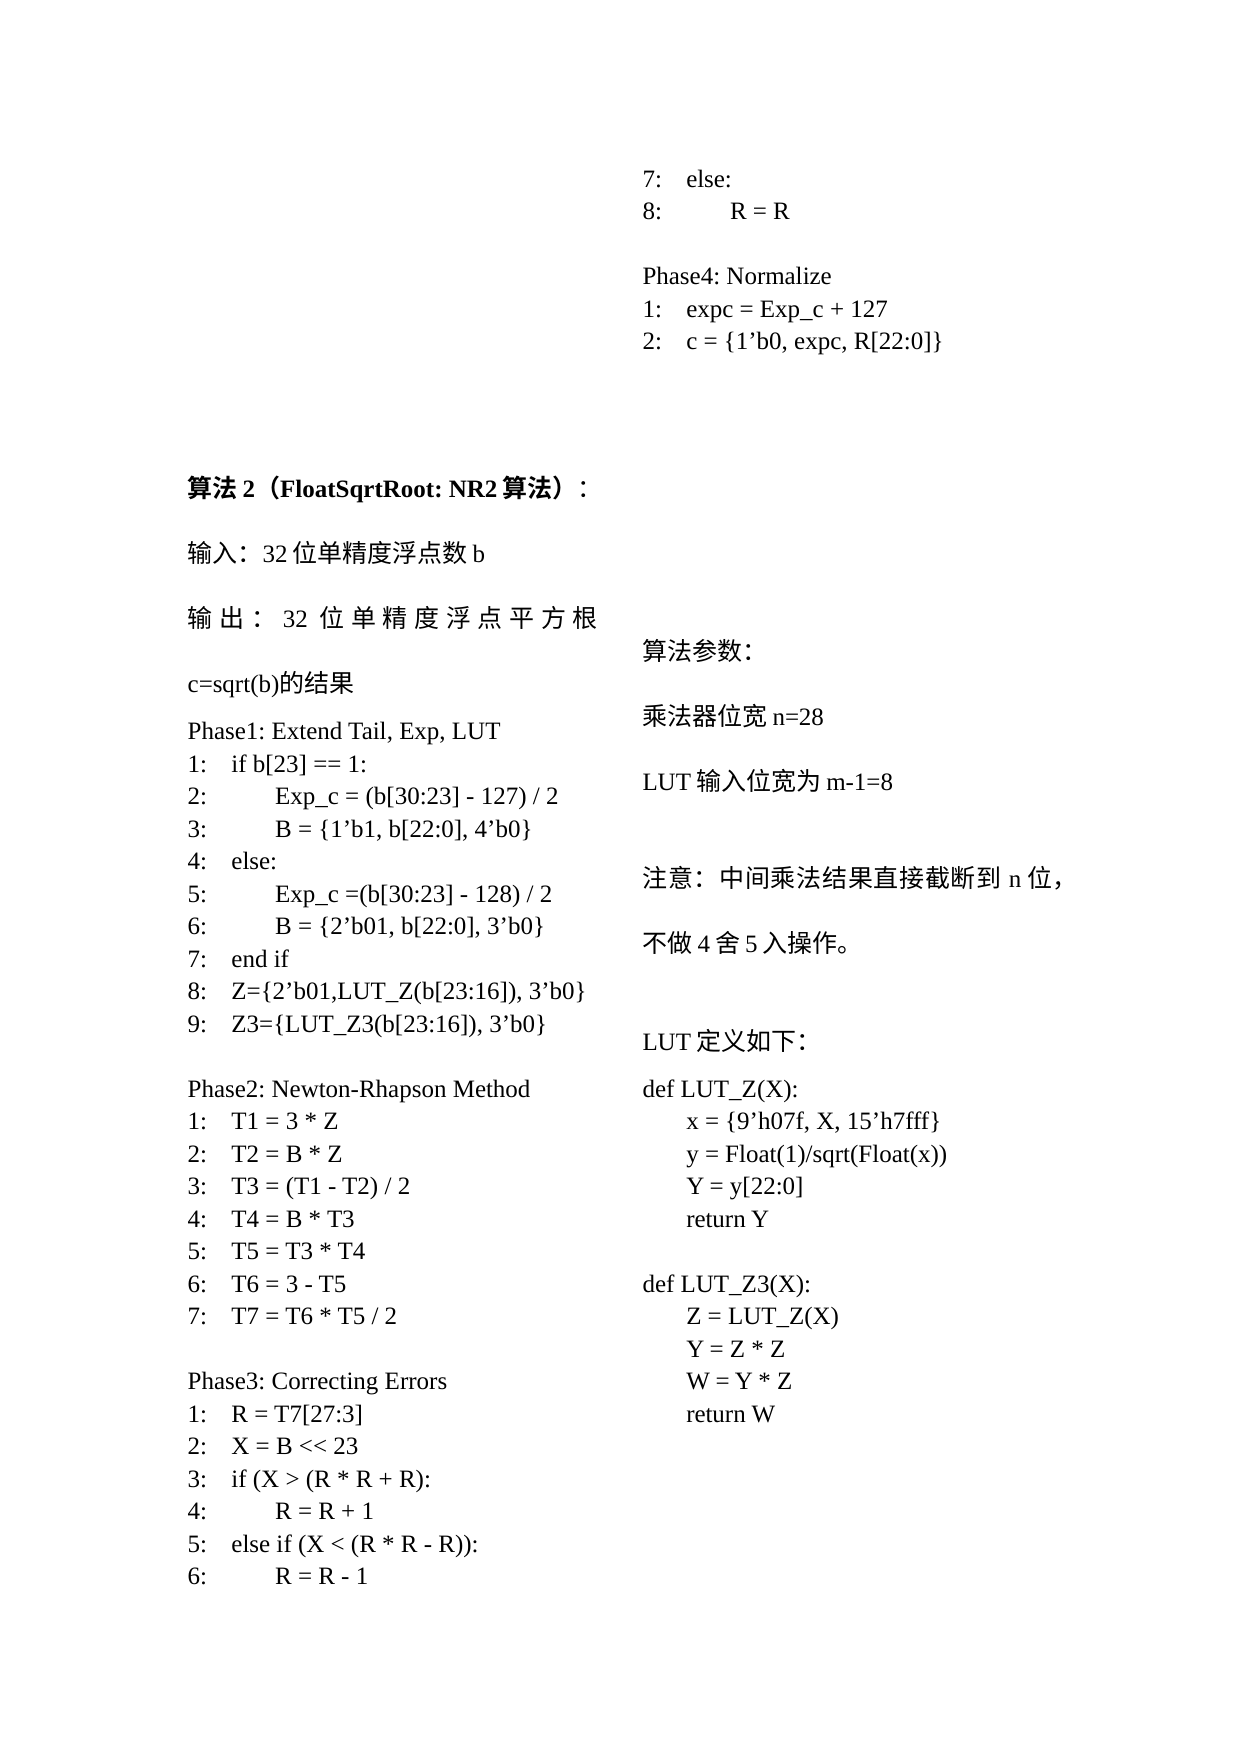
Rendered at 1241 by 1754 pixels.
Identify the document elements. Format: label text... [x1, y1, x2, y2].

text 4: R = R + 1 [187, 1494, 598, 1527]
text return W [642, 1397, 1053, 1429]
text 3: B = {1’b1, b[22:0], 4’b0} [187, 812, 598, 844]
text Y = Z * Z [642, 1332, 1053, 1364]
text 6: T6 = 3 - T5 [187, 1267, 598, 1299]
text return Y [642, 1202, 1053, 1234]
text Phase4: Normalize [642, 259, 1053, 292]
text 7: end if [187, 942, 598, 974]
text LUT定义如下： [642, 1007, 1053, 1072]
text 9: Z3={LUT_Z3(b[23:16]), 3’b0} [187, 1007, 598, 1039]
text W = Y * Z [642, 1364, 1053, 1397]
text y = Float(1)/sqrt(Float(x)) [642, 1137, 1053, 1169]
text 2: c = {1’b0, expc, R[22:0]} [642, 324, 1053, 357]
text 1: if b[23] == 1: [187, 747, 598, 779]
text 算法2（FloatSqrtRoot: NR2算法）： [187, 454, 598, 519]
text 注意：中间乘法结果直接截断到n位，不做4舍5入操作。 [642, 844, 1053, 974]
text 2: X = B << 23 [187, 1429, 598, 1462]
text 7: else: [642, 162, 1053, 194]
text 4: T4 = B * T3 [187, 1202, 598, 1234]
text Phase3: Correcting Errors [187, 1364, 598, 1397]
text Phase2: Newton-Rhapson Method [187, 1072, 598, 1104]
text Y = y[22:0] [642, 1169, 1053, 1202]
text 乘法器位宽n=28 [642, 682, 1053, 747]
text 5: T5 = T3 * T4 [187, 1234, 598, 1267]
text 1: T1 = 3 * Z [187, 1104, 598, 1137]
text 8: Z={2’b01,LUT_Z(b[23:16]), 3’b0} [187, 974, 598, 1007]
text Z = LUT_Z(X) [642, 1299, 1053, 1332]
text 2: T2 = B * Z [187, 1137, 598, 1169]
text 6: B = {2’b01, b[22:0], 3’b0} [187, 909, 598, 942]
text 2: Exp_c = (b[30:23] - 127) / 2 [187, 779, 598, 812]
text 1: expc = Exp_c + 127 [642, 292, 1053, 324]
text 8: R = R [642, 194, 1053, 227]
text 5: Exp_c =(b[30:23] - 128) / 2 [187, 877, 598, 909]
text 5: else if (X < (R * R - R)): [187, 1527, 598, 1559]
text 3: if (X > (R * R + R): [187, 1462, 598, 1494]
text 4: else: [187, 844, 598, 877]
text 3: T3 = (T1 - T2) / 2 [187, 1169, 598, 1202]
text 算法参数： [642, 617, 1053, 682]
text Phase1: Extend Tail, Exp, LUT [187, 714, 598, 747]
text 输入：32位单精度浮点数b [187, 519, 598, 584]
text LUT输入位宽为m-1=8 [642, 747, 1053, 812]
text 输出：32位单精度浮点平方根c=sqrt(b)的结果 [187, 584, 598, 714]
text x = {9’h07f, X, 15’h7fff} [642, 1104, 1053, 1137]
text 6: R = R - 1 [187, 1559, 598, 1592]
text def LUT_Z(X): [642, 1072, 1053, 1104]
text 7: T7 = T6 * T5 / 2 [187, 1299, 598, 1332]
text 1: R = T7[27:3] [187, 1397, 598, 1429]
text def LUT_Z3(X): [642, 1267, 1053, 1299]
